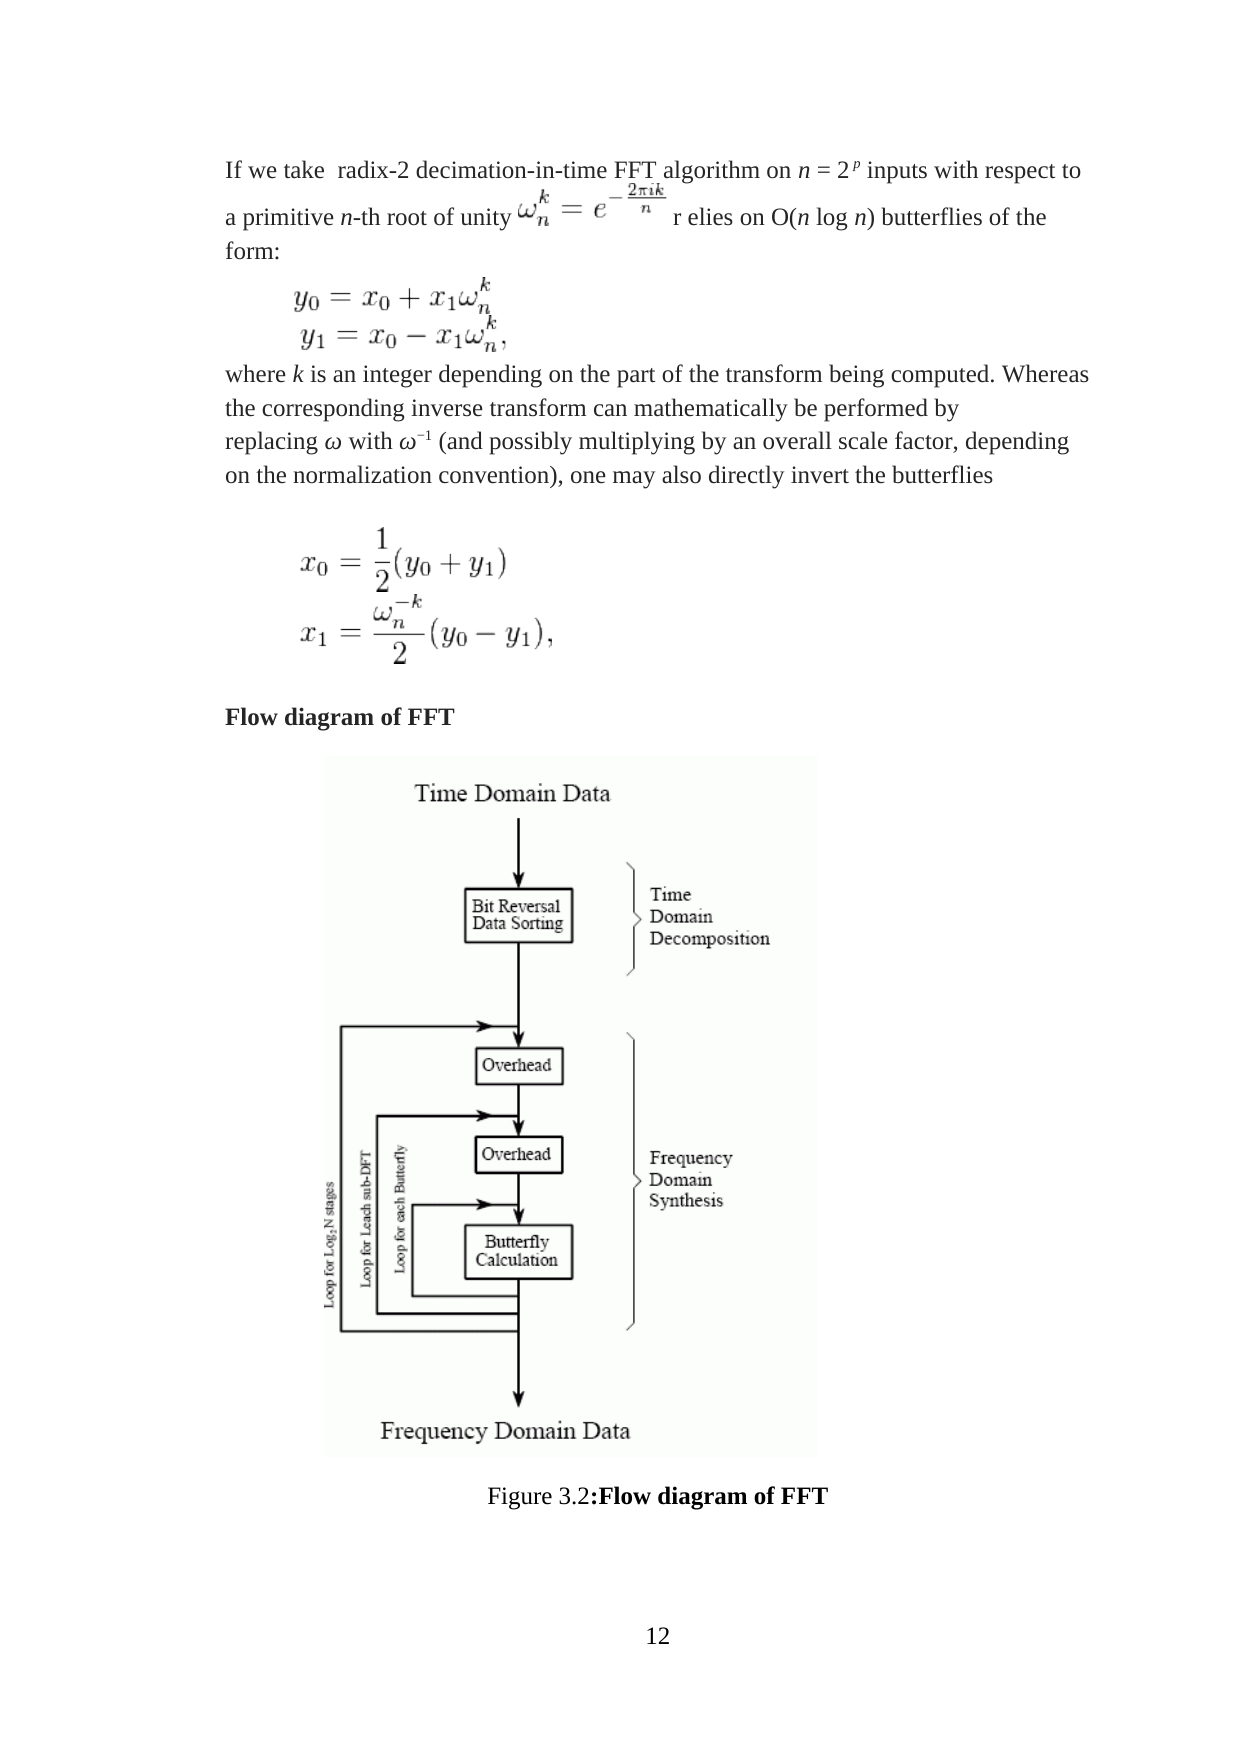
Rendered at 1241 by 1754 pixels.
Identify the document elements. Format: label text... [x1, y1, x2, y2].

picture [300, 315, 506, 352]
text If we take radix-2 decimation-in-time FFT algorithm on n = 2 p inputs with respect to a primitive n-th root of unity r elies on O(n log n) butterflies of the form: [225, 150, 1090, 265]
picture [324, 756, 1091, 1457]
picture [518, 183, 667, 226]
picture [293, 277, 492, 314]
picture [300, 527, 506, 592]
picture [300, 594, 552, 664]
text where k is an integer depending on the part of the transform being computed. Whereas the corresponding inverse transform can mathematically be performed by replacing ω with ω−1 (and possibly multiplying by an overall scale factor, depending on the normalization convention), one may also directly invert the butterflies [225, 354, 1090, 489]
text Flow diagram of FFT [225, 702, 1090, 731]
text Figure 3.2:Flow diagram of FFT [225, 1481, 1090, 1510]
